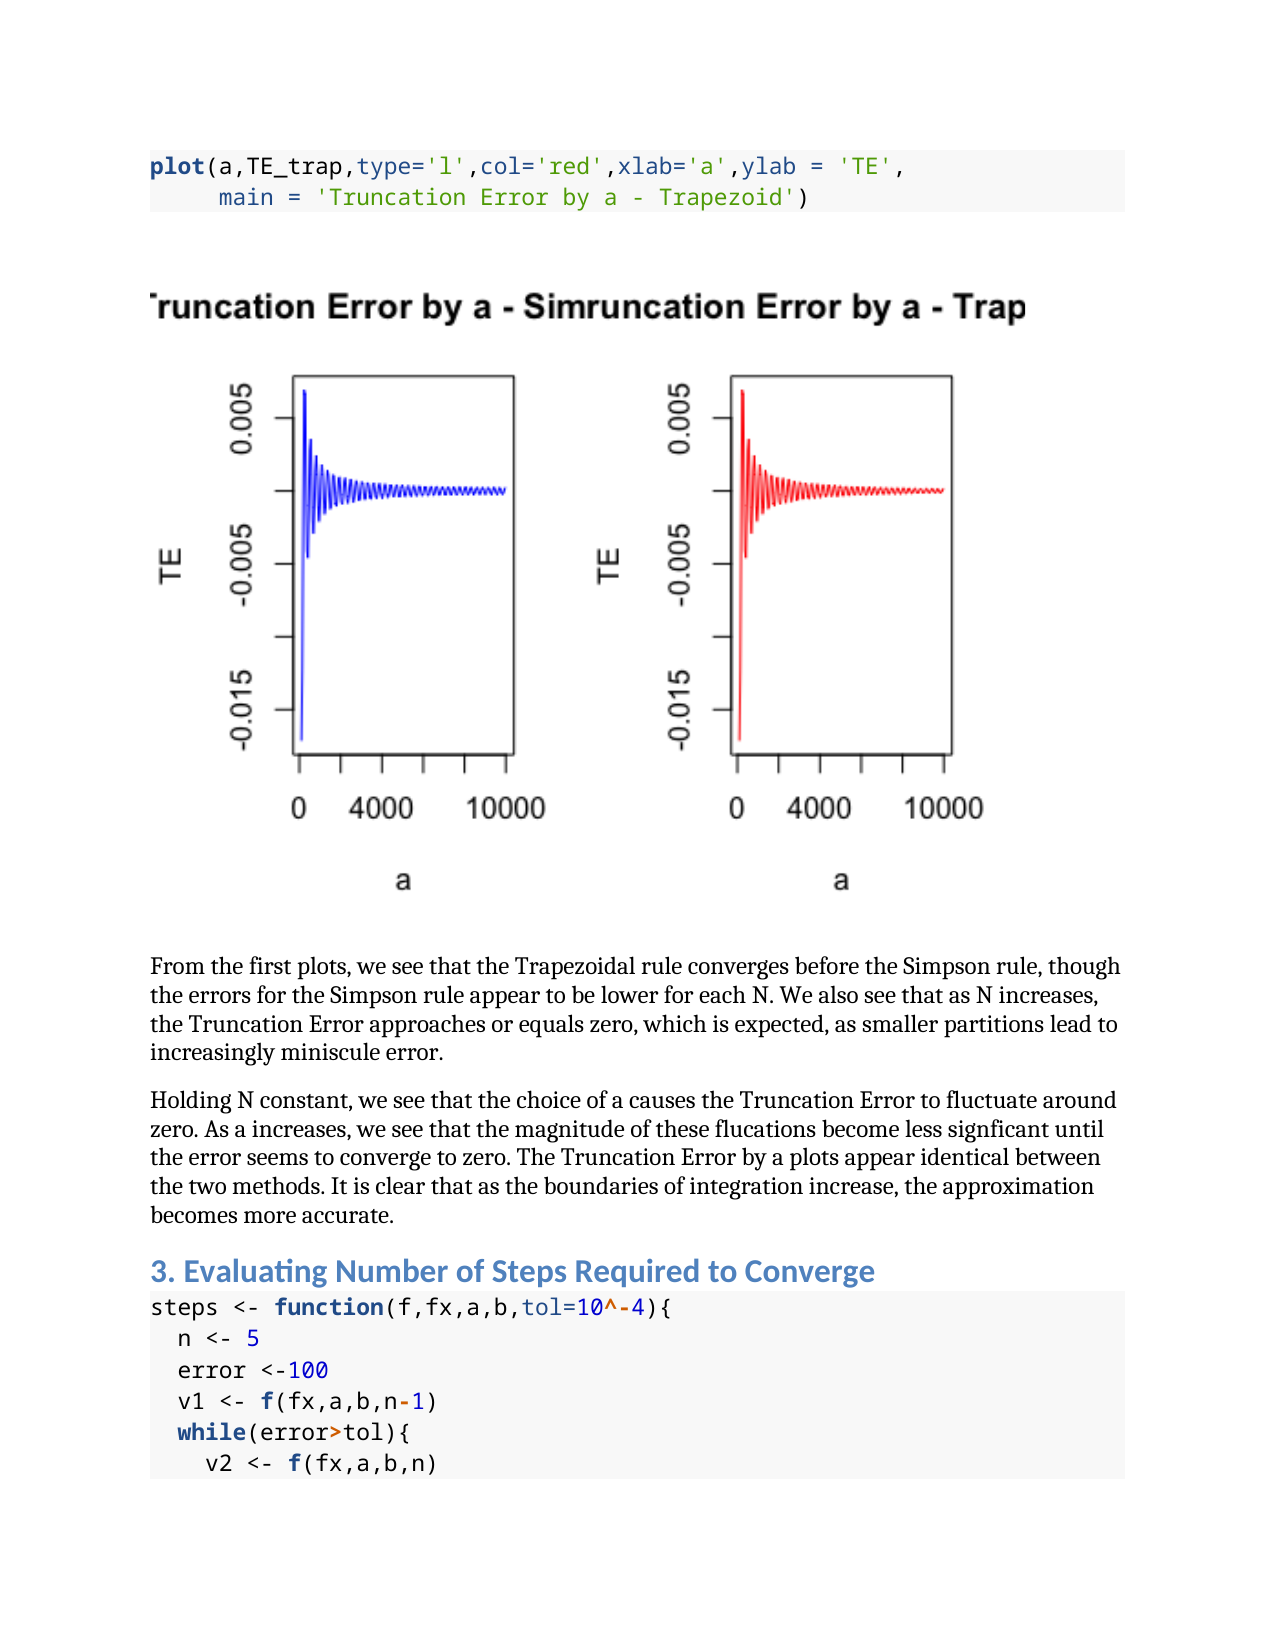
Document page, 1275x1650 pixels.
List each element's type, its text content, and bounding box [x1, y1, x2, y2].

text From the first plots, we see that the Trapezoidal rule converges before the Simpson rule, though the errors for the Simpson rule appear to be lower for each N. We also see that as N increases, the Truncation Error approaches or equals zero, which is expected, as smaller partitions lead to increasingly miniscule error. [150, 952, 1125, 1067]
subtitle 3. Evaluating Number of Steps Required to Converge [150, 1250, 1125, 1291]
picture [150, 233, 1025, 934]
text Holding N constant, we see that the choice of a causes the Truncation Error to fluctuate around zero. As a increases, we see that the magnitude of these flucations become less signficant until the error seems to converge to zero. The Truncation Error by a plots appear identical between the two methods. It is clear that as the boundaries of integration increase, the approximation becomes more accurate. [150, 1086, 1125, 1229]
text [150, 1291, 1125, 1479]
